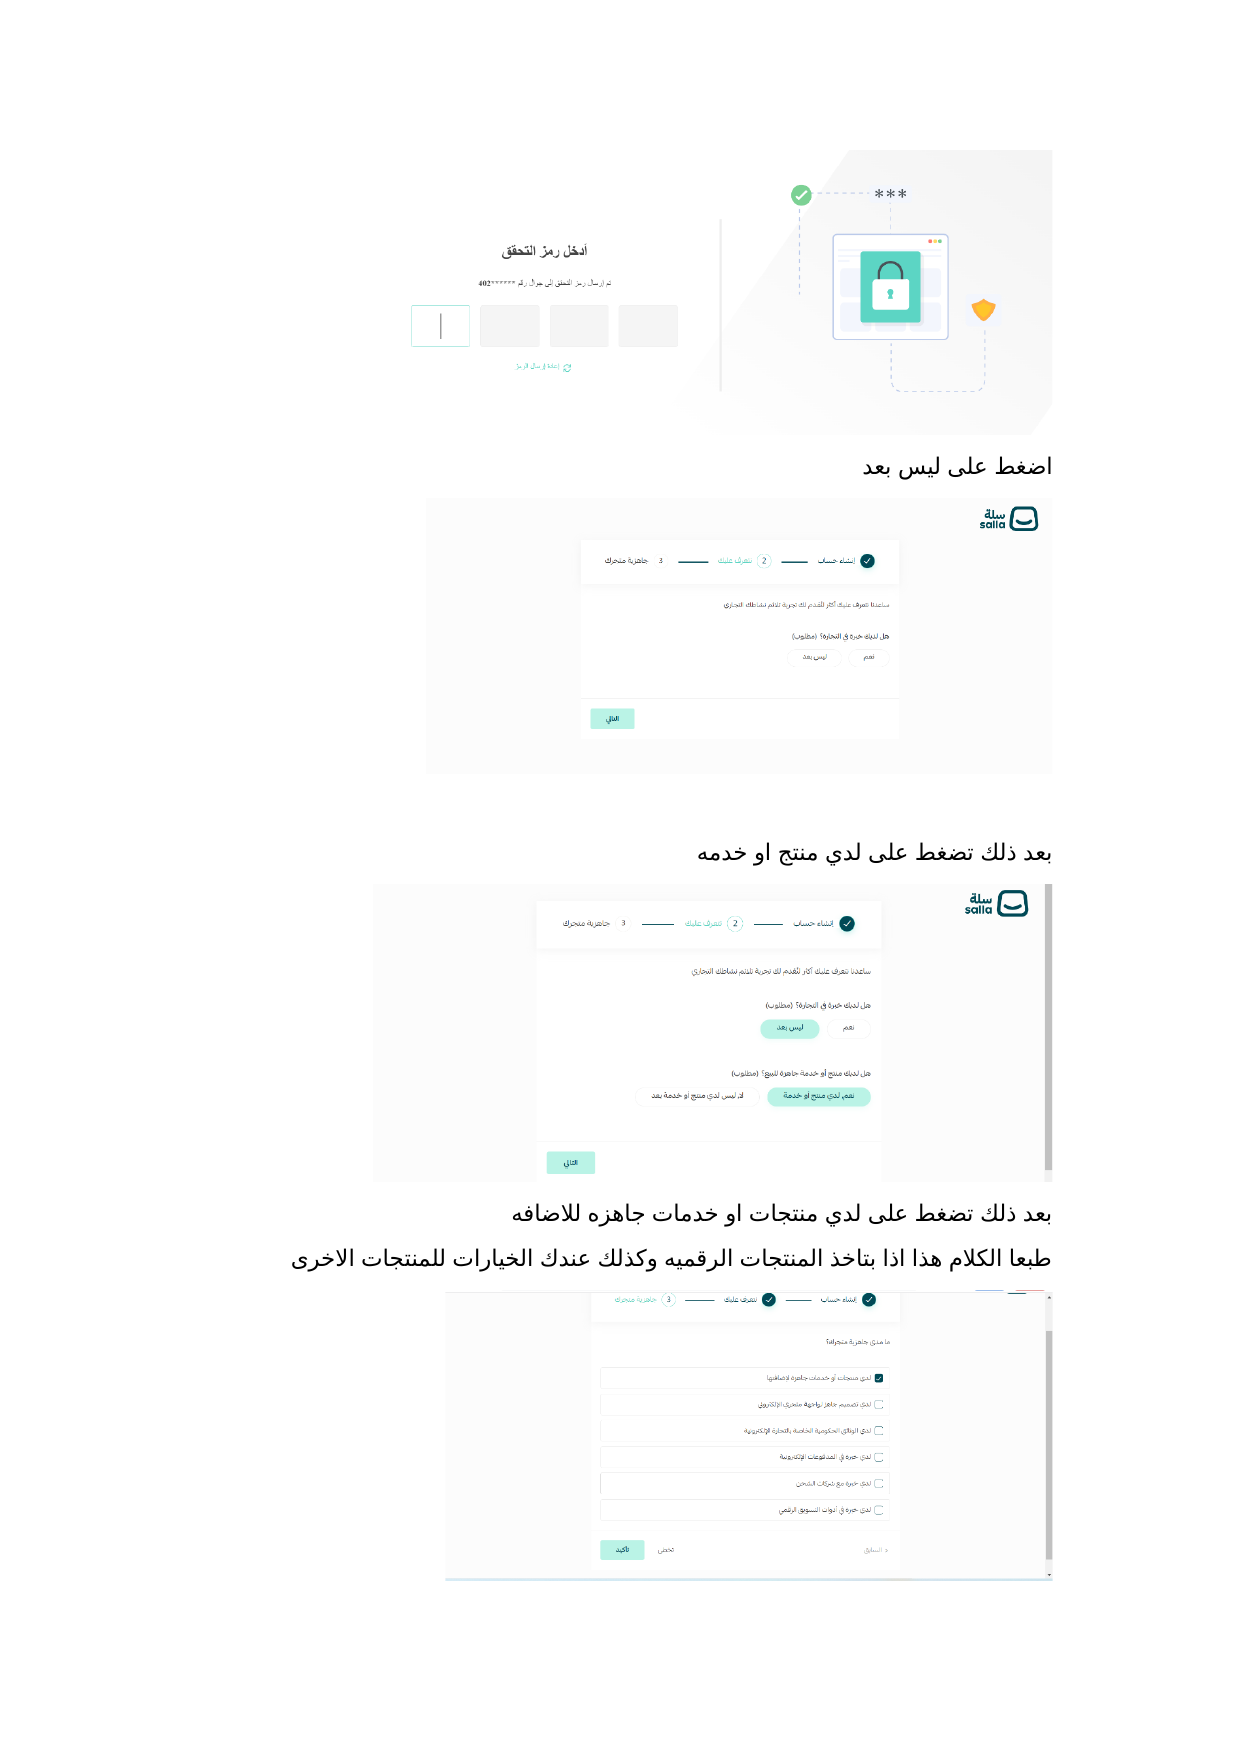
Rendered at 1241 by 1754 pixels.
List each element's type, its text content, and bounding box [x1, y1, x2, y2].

text بعد ذلك تضغط على لدي منتج او خدمه [187, 839, 1053, 866]
picture [390, 150, 1053, 435]
picture [426, 498, 1053, 774]
picture [373, 884, 1053, 1182]
text اضغط على ليس بعد [187, 453, 1053, 480]
text بعد ذلك تضغط على لدي منتجات او خدمات جاهزه للاضافه [187, 1200, 1053, 1226]
text طبعا الكلام هذا اذا بتاخذ المنتجات الرقميه وكذلك عندك الخيارات للمنتجات الاخرى [187, 1245, 1053, 1271]
picture [445, 1290, 1053, 1581]
